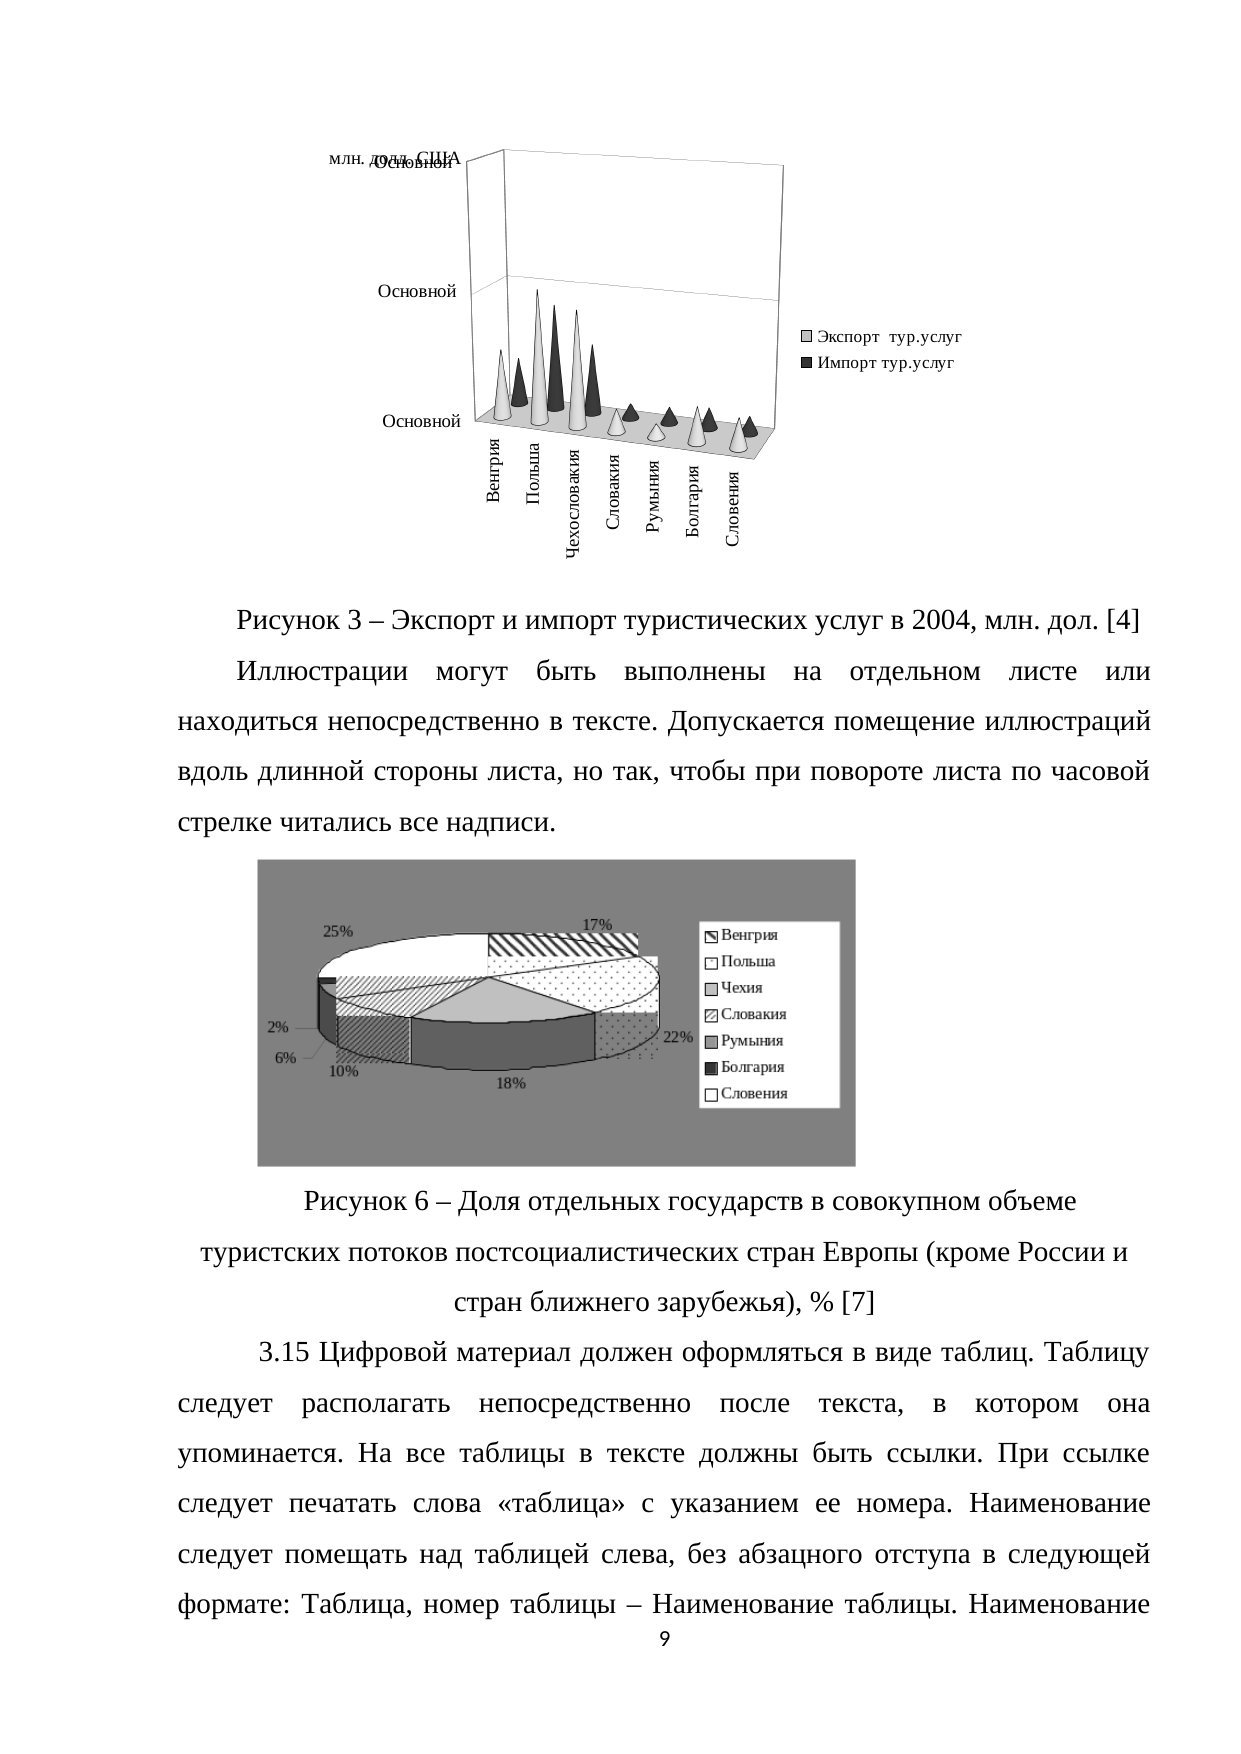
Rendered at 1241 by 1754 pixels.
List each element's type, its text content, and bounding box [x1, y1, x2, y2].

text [177, 1334, 1152, 1619]
text Рисунок 3 – Экспорт и импорт туристических услуг в 2004, млн. дол. [4] [177, 602, 1152, 636]
text Рисунок 6 – Доля отдельных государств в совокупном объеме туристских потоков постсоциалистических стран Европы (кроме России и стран ближнего зарубежья), % [7] [177, 1183, 1152, 1318]
text Иллюстрации могут быть выполнены на отдельном листе или находиться непосредственно в тексте. Допускается помещение иллюстраций вдоль длинной стороны листа, но так, чтобы при повороте листа по часовой стрелке читались все надписи. [177, 653, 1152, 837]
